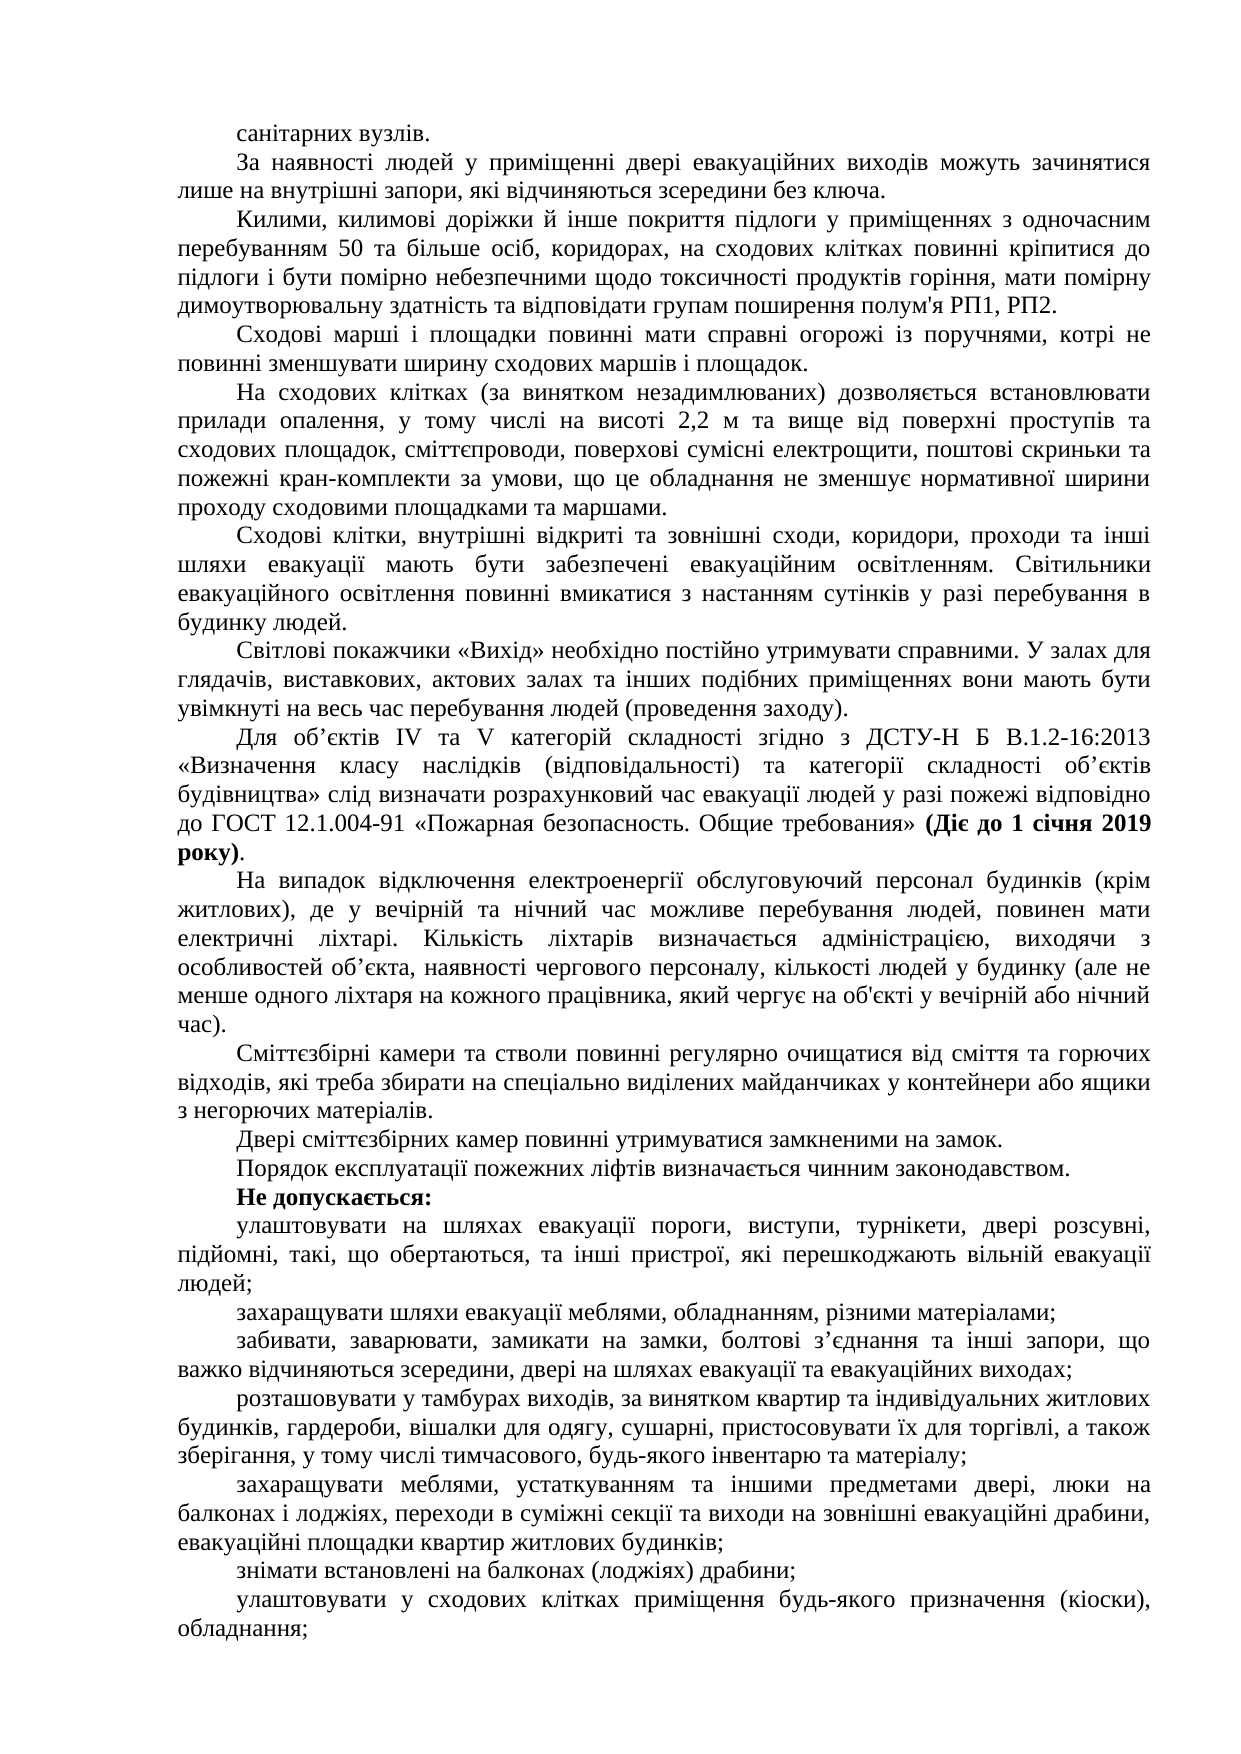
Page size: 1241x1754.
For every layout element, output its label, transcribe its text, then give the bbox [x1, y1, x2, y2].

text На випадок відключення електроенергії обслуговуючий персонал будинків (крім житлових), де у вечірній та нічний час можливе перебування людей, повинен мати електричні ліхтарі. Кількість ліхтарів визначається адміністрацією, виходячи з особливостей об’єкта, наявності чергового персоналу, кількості людей у будинку (але не менше одного ліхтаря на кожного працівника, який чергує на об'єкті у вечірній або нічний час). [177, 866, 1152, 1038]
text захаращувати меблями, устаткуванням та іншими предметами двері, люки на балконах і лоджіях, переходи в суміжні секції та виходи на зовнішні евакуаційні драбини, евакуаційні площадки квартир житлових будинків; [177, 1469, 1152, 1556]
text санітарних вузлів. [177, 118, 1152, 147]
text улаштовувати на шляхах евакуації пороги, виступи, турнікети, двері розсувні, підйомні, такі, що обертаються, та інші пристрої, які перешкоджають вільній евакуації людей; [177, 1211, 1152, 1297]
text розташовувати у тамбурах виходів, за винятком квартир та індивідуальних житлових будинків, гардероби, вішалки для одягу, сушарні, пристосовувати їх для торгівлі, а також зберігання, у тому числі тимчасового, будь-якого інвентарю та матеріалу; [177, 1383, 1152, 1469]
text Килими, килимові доріжки й інше покриття підлоги у приміщеннях з одночасним перебуванням 50 та більше осіб, коридорах, на сходових клітках повинні кріпитися до підлоги і бути помірно небезпечними щодо токсичності продуктів горіння, мати помірну димоутворювальну здатність та відповідати групам поширення полум'я РП1, РП2. [177, 204, 1152, 319]
text На сходових клітках (за винятком незадимлюваних) дозволяється встановлювати прилади опалення, у тому числі на висоті 2,2 м та вище від поверхні проступів та сходових площадок, сміттєпроводи, поверхові сумісні електрощити, поштові скриньки та пожежні кран-комплекти за умови, що це обладнання не зменшує нормативної ширини проходу сходовими площадками та маршами. [177, 377, 1152, 521]
text Сміттєзбірні камери та стволи повинні регулярно очищатися від сміття та горючих відходів, які треба збирати на спеціально виділених майданчиках у контейнери або ящики з негорючих матеріалів. [177, 1038, 1152, 1124]
text Двері сміттєзбірних камер повинні утримуватися замкненими на замок. [177, 1124, 1152, 1153]
text захаращувати шляхи евакуації меблями, обладнанням, різними матеріалами; [177, 1297, 1152, 1326]
text Для об’єктів IV та V категорій складності згідно з ДСТУ-Н Б В.1.2-16:2013 «Визначення класу наслідків (відповідальності) та категорії складності об’єктів будівництва» слід визначати розрахунковий час евакуації людей у разі пожежі відповідно до ГОСТ 12.1.004-91 «Пожарная безопасность. Общие требования» (Діє до 1 січня 2019 року). [177, 722, 1152, 866]
text Сходові клітки, внутрішні відкриті та зовнішні сходи, коридори, проходи та інші шляхи евакуації мають бути забезпечені евакуаційним освітленням. Світильники евакуаційного освітлення повинні вмикатися з настанням сутінків у разі перебування в будинку людей. [177, 521, 1152, 636]
text забивати, заварювати, замикати на замки, болтові з’єднання та інші запори, що важко відчиняються зсередини, двері на шляхах евакуації та евакуаційних виходах; [177, 1326, 1152, 1383]
text Порядок експлуатації пожежних ліфтів визначається чинним законодавством. [177, 1153, 1152, 1182]
text знімати встановлені на балконах (лоджіях) драбини; [177, 1556, 1152, 1584]
text Сходові марші і площадки повинні мати справні огорожі із поручнями, котрі не повинні зменшувати ширину сходових маршів і площадок. [177, 319, 1152, 377]
text Світлові покажчики «Вихід» необхідно постійно утримувати справними. У залах для глядачів, виставкових, актових залах та інших подібних приміщеннях вони мають бути увімкнуті на весь час перебування людей (проведення заходу). [177, 636, 1152, 722]
text улаштовувати у сходових клітках приміщення будь-якого призначення (кіоски), обладнання; [177, 1584, 1152, 1642]
text За наявності людей у приміщенні двері евакуаційних виходів можуть зачинятися лише на внутрішні запори, які відчиняються зсередини без ключа. [177, 147, 1152, 204]
text Не допускається: [177, 1182, 1152, 1211]
